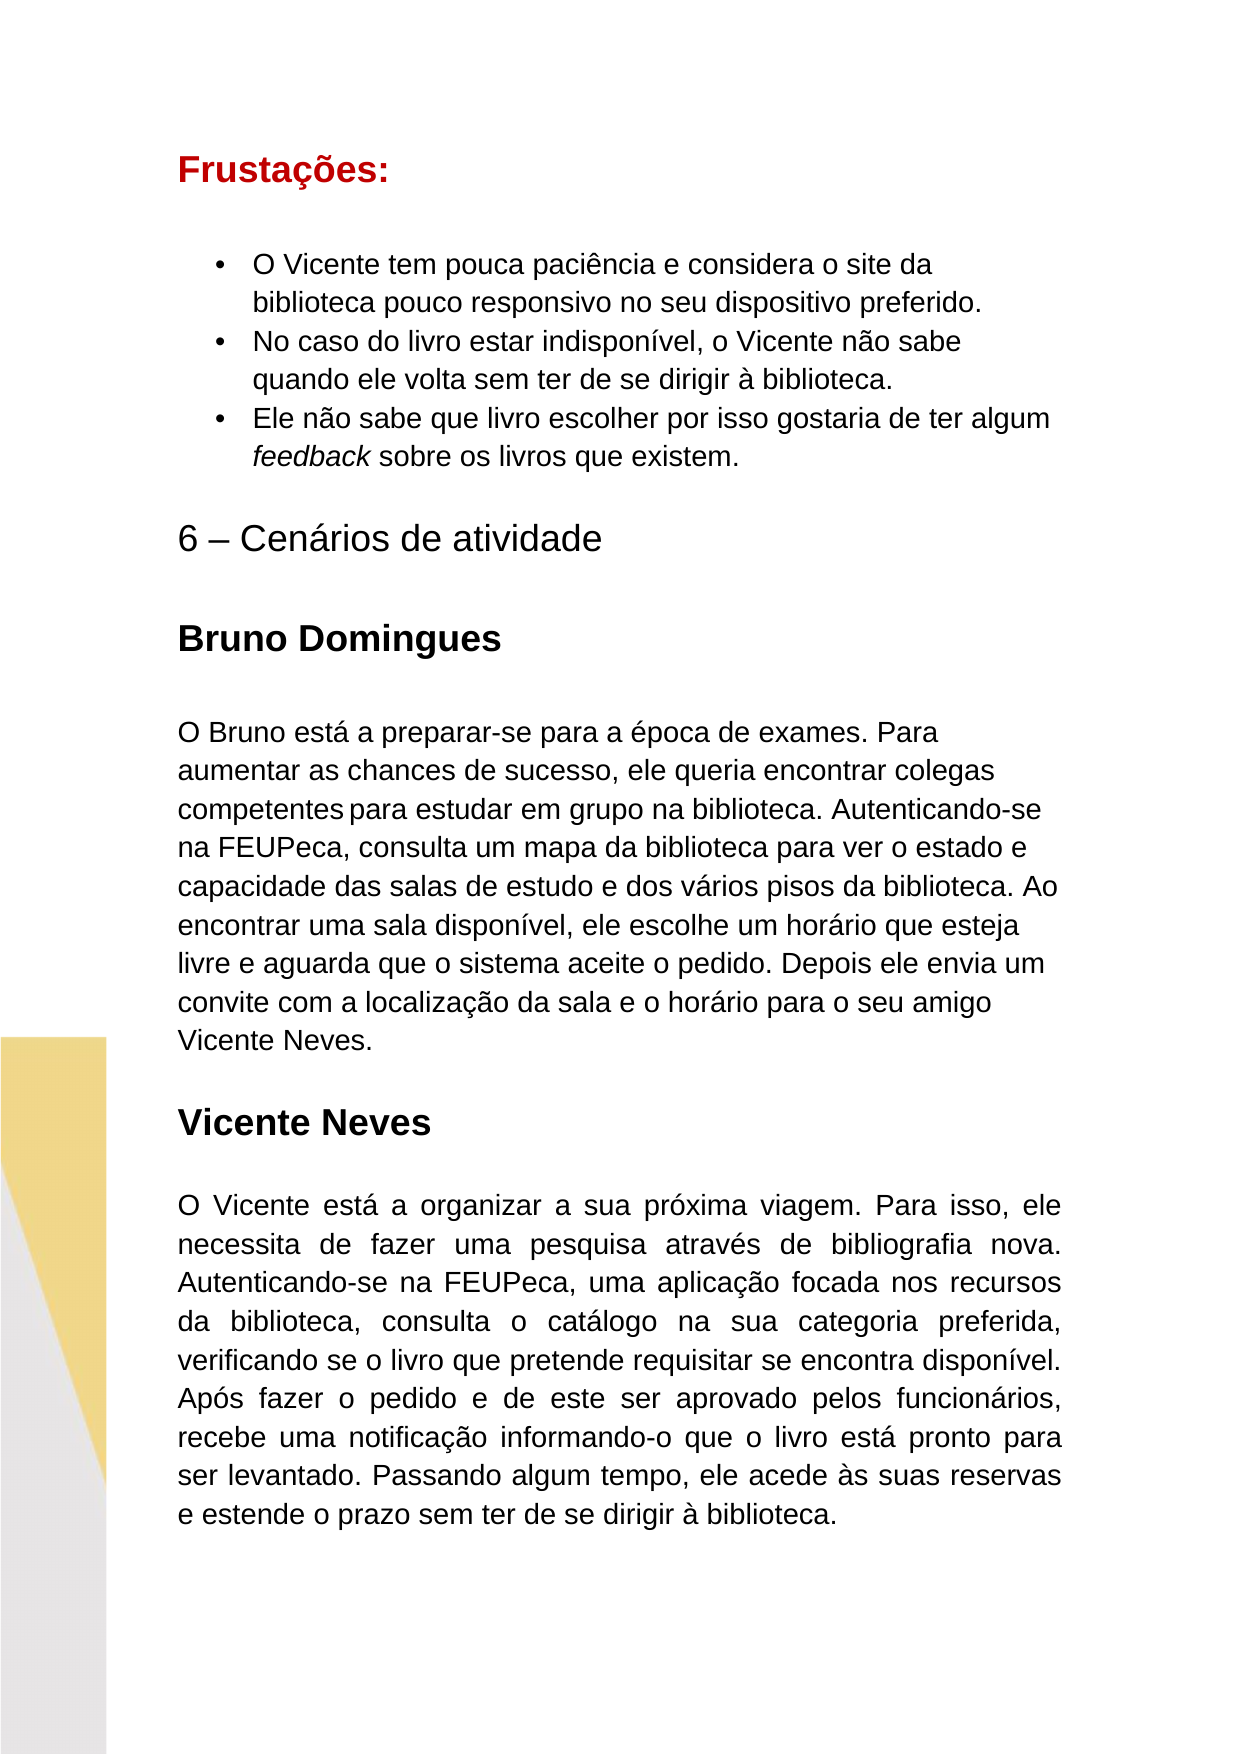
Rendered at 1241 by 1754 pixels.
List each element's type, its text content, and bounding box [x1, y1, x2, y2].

list No caso do livro estar indisponível, o Vicente não sabe quando ele volta sem ter de se dirigir à biblioteca. [215, 324, 1063, 396]
list O Vicente tem pouca paciência e considera o site da biblioteca pouco responsivo no seu dispositivo preferido. [215, 247, 1063, 319]
picture [1, 1038, 107, 1754]
text Frustações: [177, 148, 1063, 191]
text O Bruno está a preparar-se para a época de exames. Para aumentar as chances de sucesso, ele queria encontrar colegas competentes para estudar em grupo na biblioteca. Autenticando-se na FEUPeca, consulta um mapa da biblioteca para ver o estado e capacidade das salas de estudo e dos vários pisos da biblioteca. Ao encontrar uma sala disponível, ele escolhe um horário que esteja livre e aguarda que o sistema aceite o pedido. Depois ele envia um convite com a localização da sala e o horário para o seu amigo Vicente Neves. [177, 715, 1063, 1057]
text Vicente Neves [177, 1100, 1063, 1143]
text Bruno Domingues [177, 616, 1063, 659]
list Ele não sabe que livro escolher por isso gostaria de ter algum feedback sobre os livros que existem. [215, 401, 1063, 473]
text 6 – Cenários de atividade [177, 517, 1063, 560]
text O Vicente está a organizar a sua próxima viagem. Para isso, ele necessita de fazer uma pesquisa através de bibliografia nova. Autenticando-se na FEUPeca, uma aplicação focada nos recursos da biblioteca, consulta o catálogo na sua categoria preferida, verificando se o livro que pretende requisitar se encontra disponível. Após fazer o pedido e de este ser aprovado pelos funcionários, recebe uma notificação informando-o que o livro está pronto para ser levantado. Passando algum tempo, ele acede às suas reservas e estende o prazo sem ter de se dirigir à biblioteca. [177, 1188, 1063, 1530]
